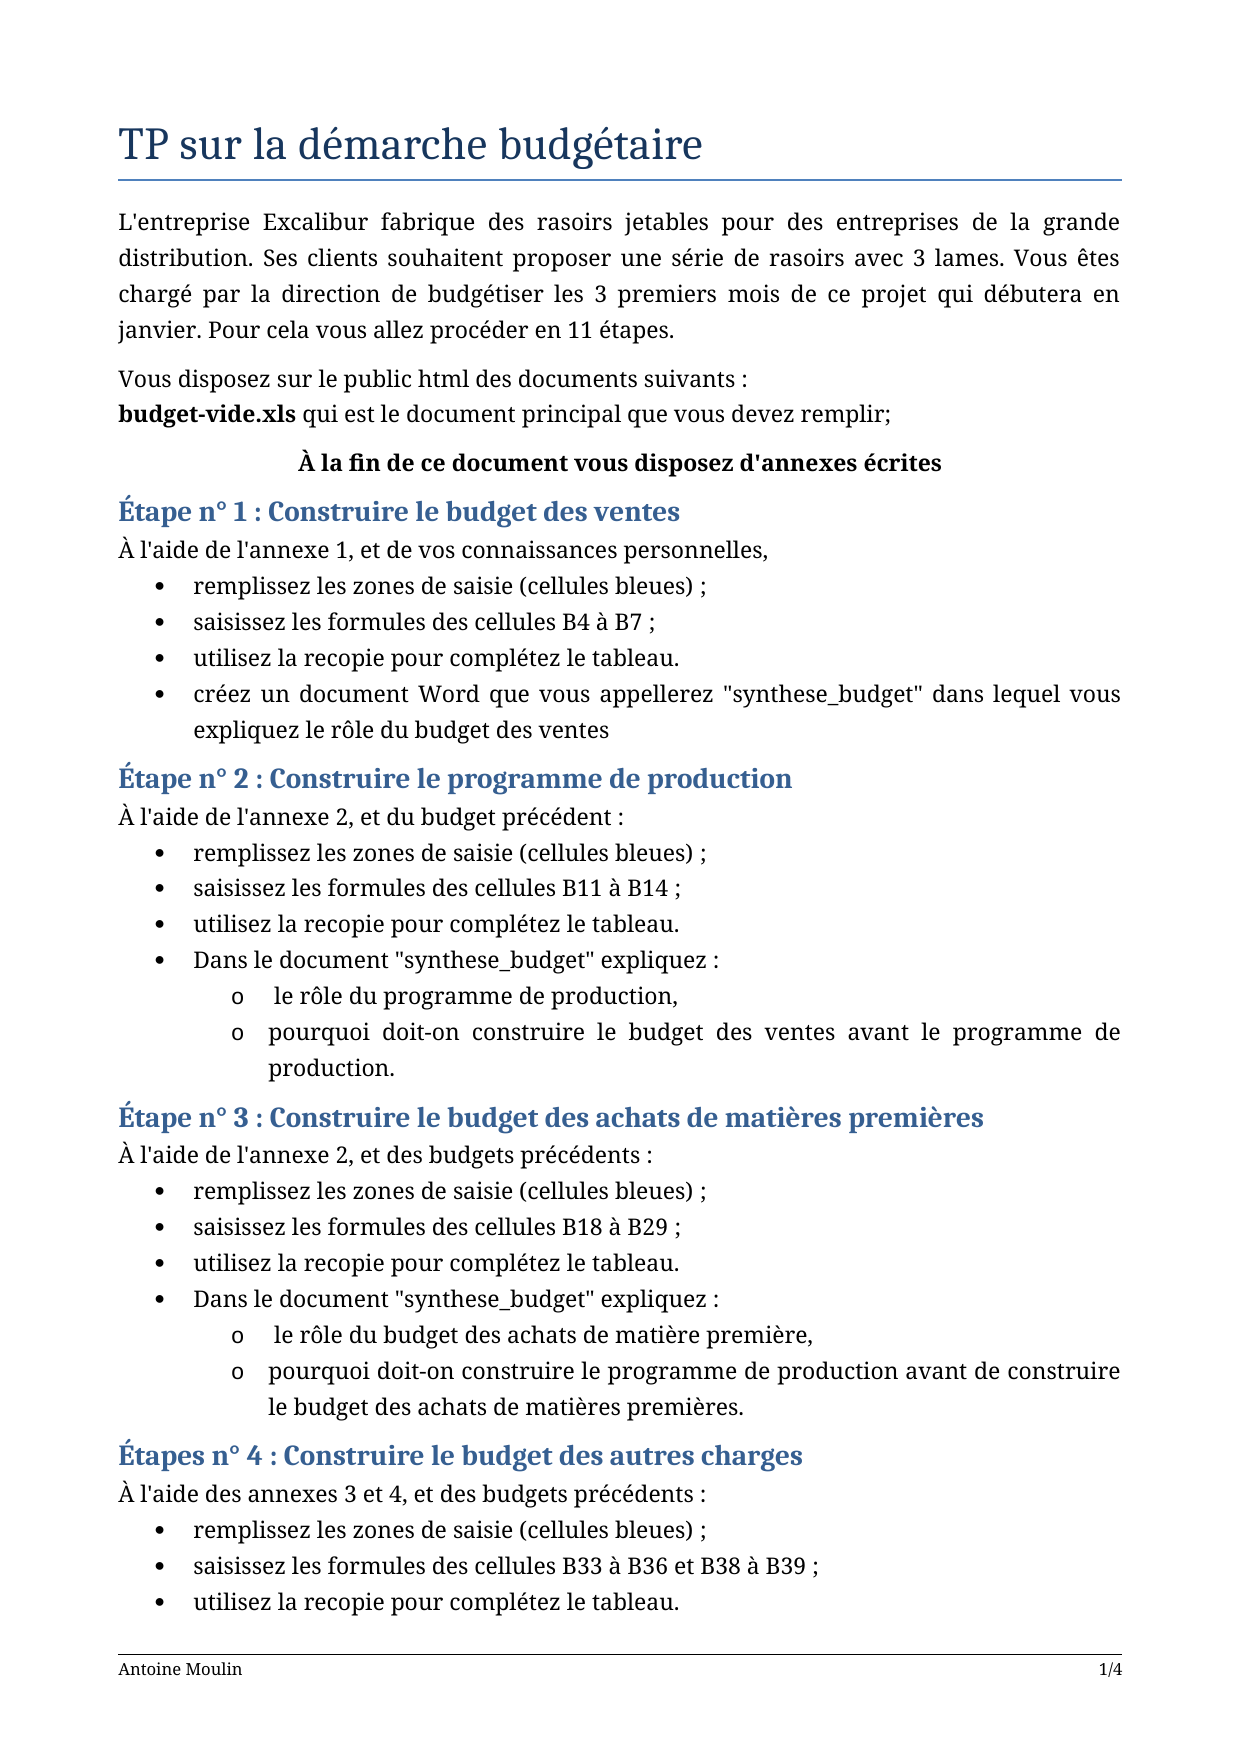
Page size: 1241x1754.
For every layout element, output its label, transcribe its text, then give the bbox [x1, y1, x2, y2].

subtitle Étape n° 1 : Construire le budget des ventes [118, 495, 1122, 529]
title TP sur la démarche budgétaire [118, 118, 1122, 179]
list pourquoi doit-on construire le budget des ventes avant le programme de production. [231, 1016, 1122, 1083]
text À l'aide de l'annexe 2, et des budgets précédents : [118, 1139, 1122, 1171]
list utilisez la recopie pour complétez le tableau. [156, 908, 1122, 939]
text À l'aide des annexes 3 et 4, et des budgets précédents : [118, 1478, 1122, 1509]
list le rôle du programme de production, [231, 980, 1122, 1012]
list remplissez les zones de saisie (cellules bleues) ; [156, 1514, 1122, 1545]
list saisissez les formules des cellules B4 à B7 ; [156, 606, 1122, 637]
text L'entreprise Excalibur fabrique des rasoirs jetables pour des entreprises de la grande distribution. Ses clients souhaitent proposer une série de rasoirs avec 3 lames. Vous êtes chargé par la direction de budgétiser les 3 premiers mois de ce projet qui débutera en janvier. Pour cela vous allez procéder en 11 étapes. [118, 206, 1122, 345]
list utilisez la recopie pour complétez le tableau. [156, 1586, 1122, 1617]
subtitle Étape n° 2 : Construire le programme de production [118, 762, 1122, 796]
subtitle Étapes n° 4 : Construire le budget des autres charges [118, 1439, 1122, 1473]
text À la fin de ce document vous disposez d'annexes écrites [118, 447, 1122, 478]
text À l'aide de l'annexe 1, et de vos connaissances personnelles, [118, 534, 1122, 565]
list remplissez les zones de saisie (cellules bleues) ; [156, 836, 1122, 868]
list saisissez les formules des cellules B18 à B29 ; [156, 1211, 1122, 1242]
list utilisez la recopie pour complétez le tableau. [156, 1247, 1122, 1278]
text budget-vide.xls qui est le document principal que vous devez remplir; [118, 398, 1122, 430]
subtitle Étape n° 3 : Construire le budget des achats de matières premières [118, 1101, 1122, 1134]
list remplissez les zones de saisie (cellules bleues) ; [156, 570, 1122, 601]
text Vous disposez sur le public html des documents suivants : [118, 362, 1122, 394]
list saisissez les formules des cellules B33 à B36 et B38 à B39 ; [156, 1550, 1122, 1581]
list créez un document Word que vous appellerez "synthese_budget" dans lequel vous expliquez le rôle du budget des ventes [156, 678, 1122, 745]
text À l'aide de l'annexe 2, et du budget précédent : [118, 801, 1122, 832]
list remplissez les zones de saisie (cellules bleues) ; [156, 1175, 1122, 1206]
list Dans le document "synthese_budget" expliquez : [156, 1283, 1122, 1314]
list pourquoi doit-on construire le programme de production avant de construire le budget des achats de matières premières. [231, 1355, 1122, 1422]
list Dans le document "synthese_budget" expliquez : [156, 944, 1122, 976]
list saisissez les formules des cellules B11 à B14 ; [156, 872, 1122, 904]
list utilisez la recopie pour complétez le tableau. [156, 642, 1122, 673]
list le rôle du budget des achats de matière première, [231, 1319, 1122, 1350]
